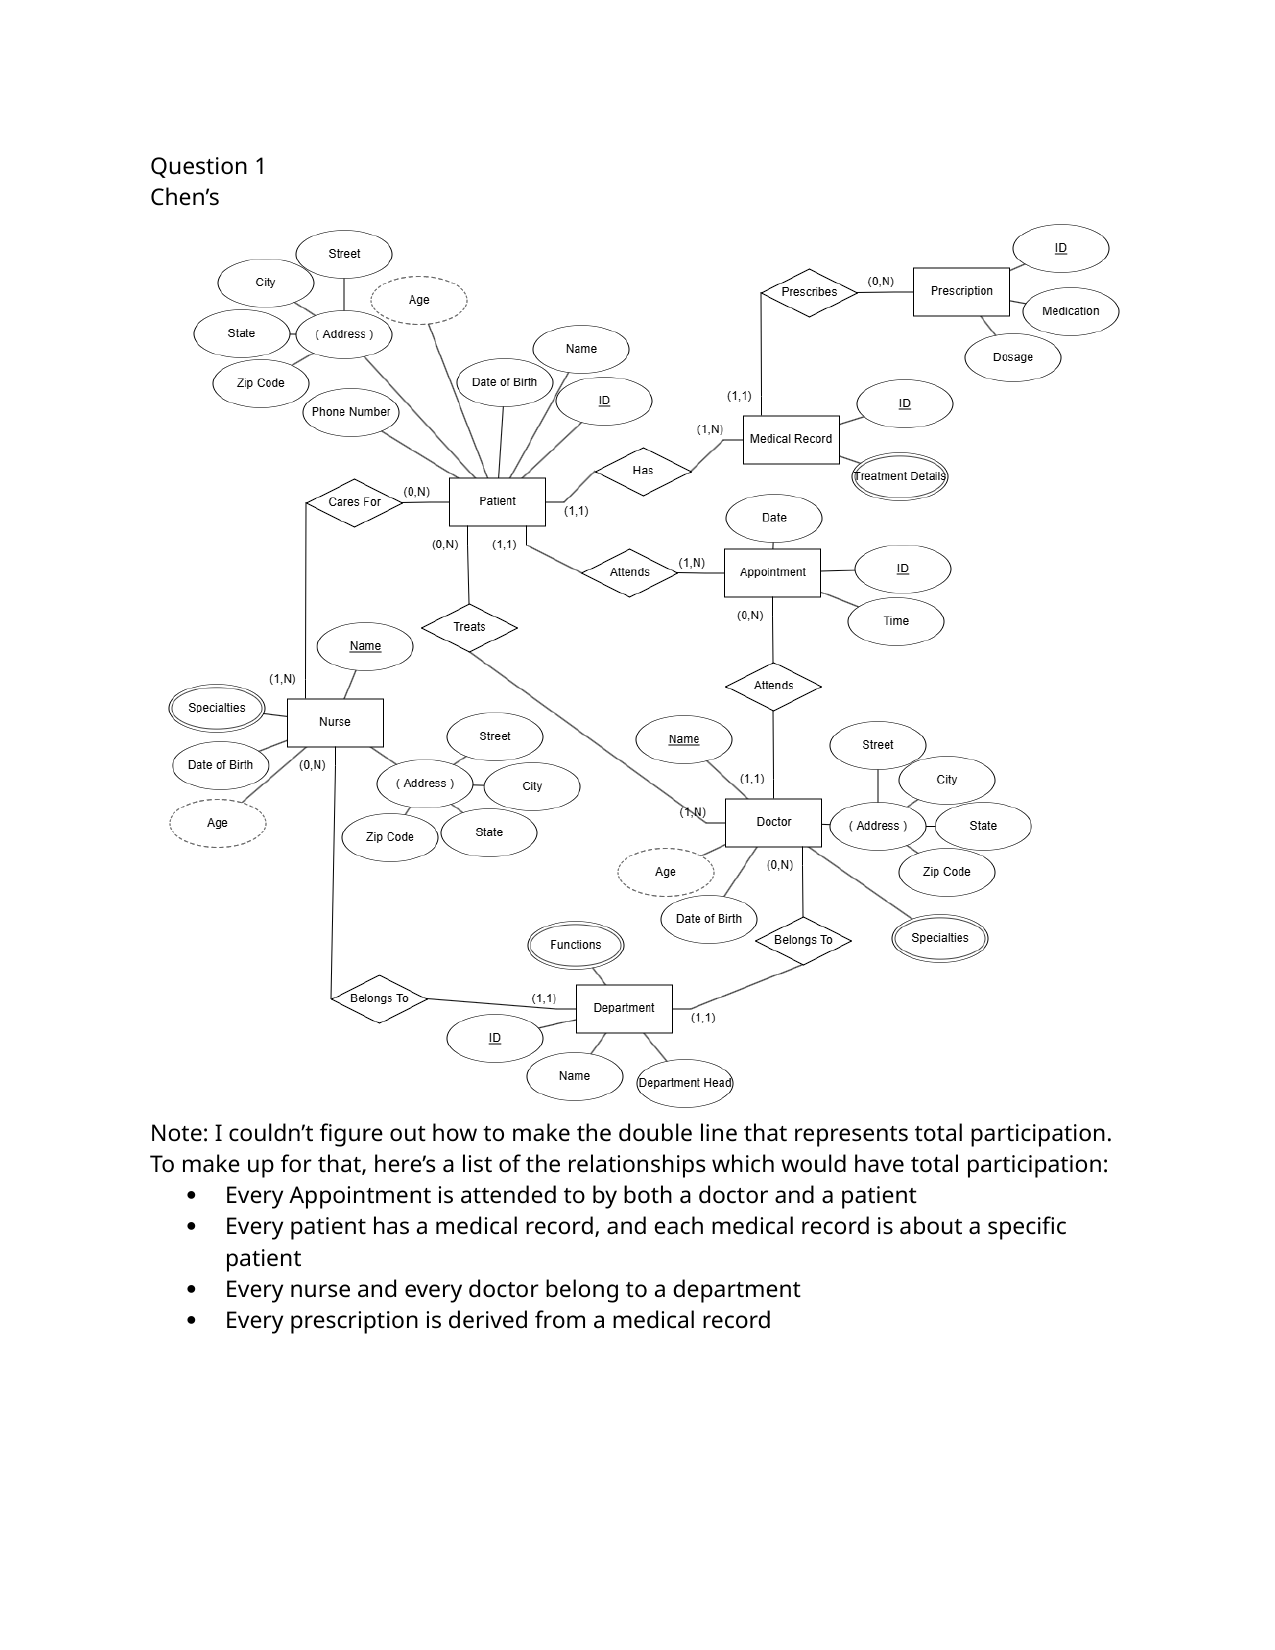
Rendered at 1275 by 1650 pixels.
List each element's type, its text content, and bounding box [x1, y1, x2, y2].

list Every prescription is derived from a medical record [187, 1304, 1125, 1335]
text Chen’s [150, 181, 1125, 212]
list Every nurse and every doctor belong to a department [187, 1273, 1125, 1304]
list Every patient has a medical record, and each medical record is about a specific patient [187, 1210, 1125, 1273]
list Every Appointment is attended to by both a doctor and a patient [187, 1179, 1125, 1210]
picture [150, 212, 1125, 1117]
text Note: I couldn’t figure out how to make the double line that represents total participation. To make up for that, here’s a list of the relationships which would have total participation: [150, 1117, 1125, 1179]
text Question 1 [150, 150, 1125, 181]
